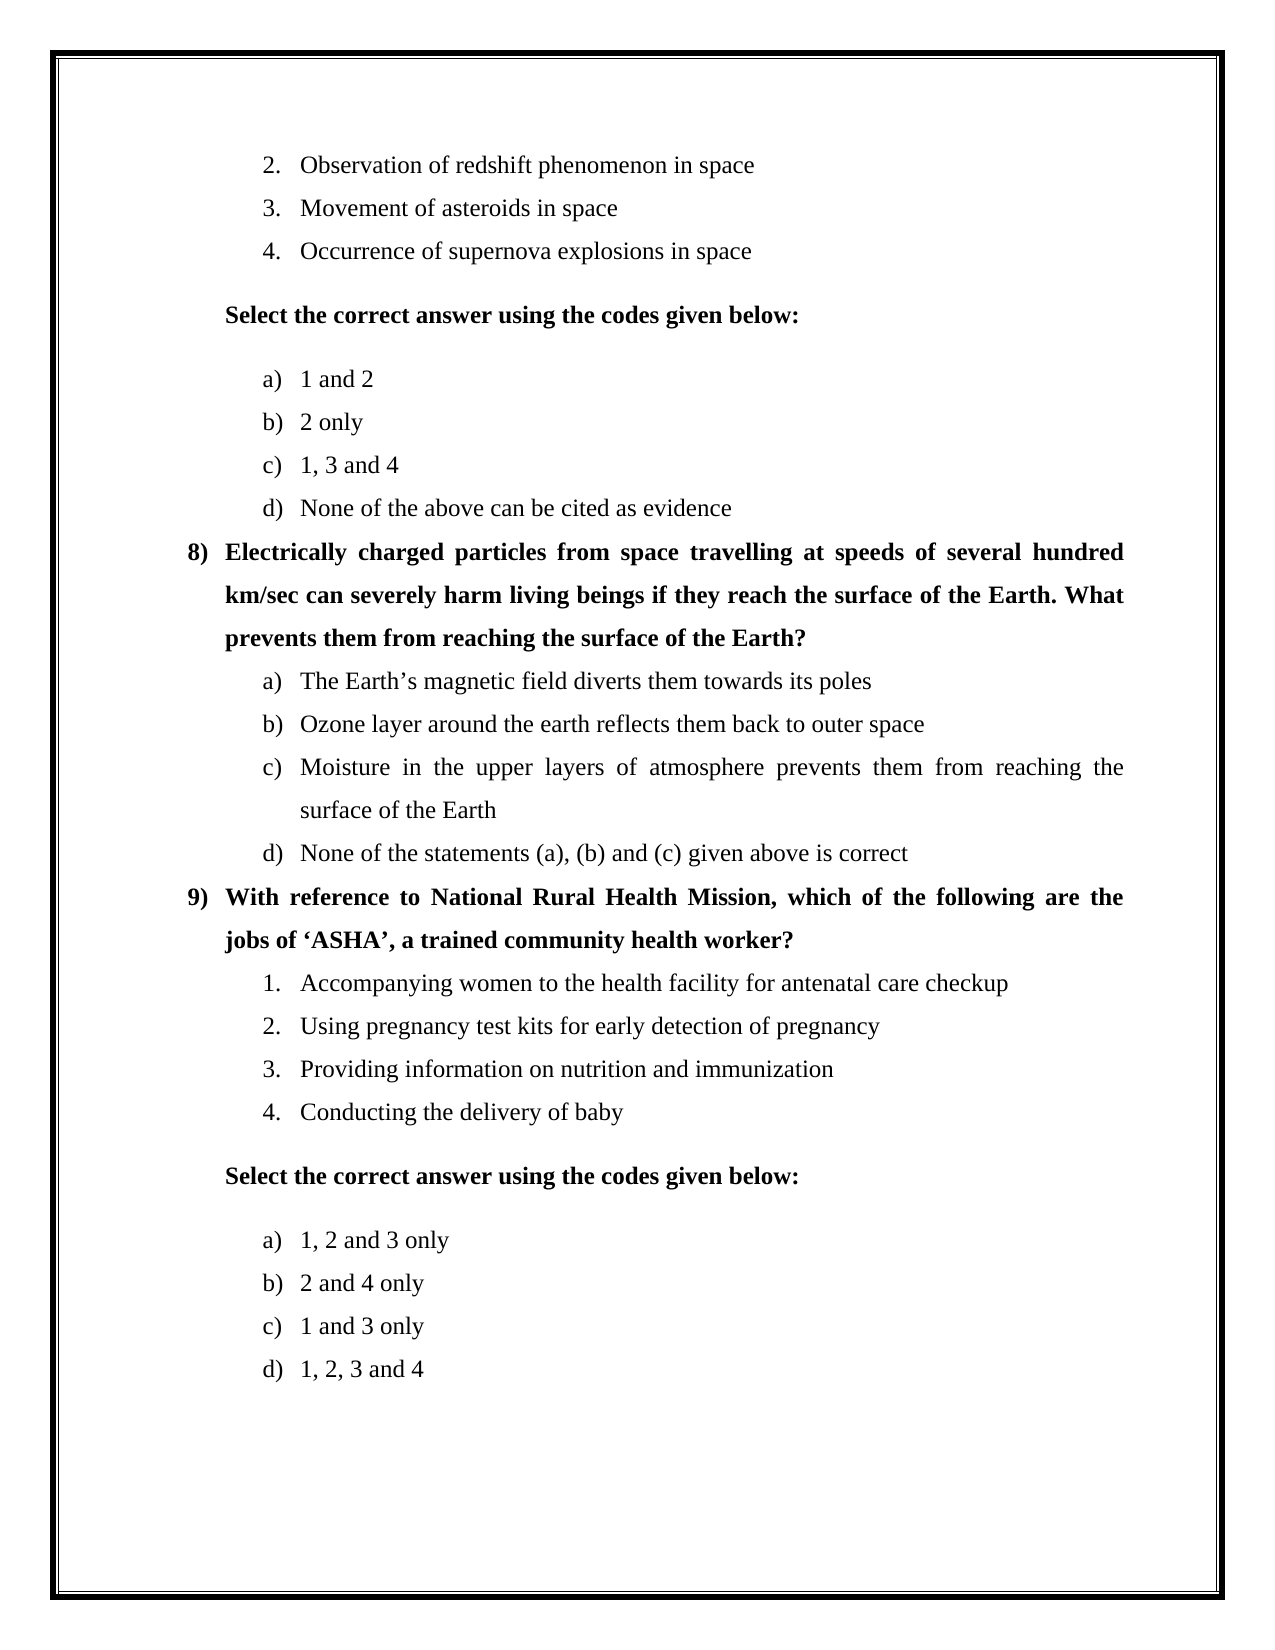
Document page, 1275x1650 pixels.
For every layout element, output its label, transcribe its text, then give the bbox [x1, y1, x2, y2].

list 2 and 4 only [262, 1268, 1125, 1297]
list Occurrence of supernova explosions in space [262, 236, 1125, 265]
list Accompanying women to the health facility for antenatal care checkup [262, 968, 1125, 997]
list 1 and 2 [262, 364, 1125, 393]
list 1, 2 and 3 only [262, 1225, 1125, 1254]
list Observation of redshift phenomenon in space [262, 150, 1125, 179]
list None of the above can be cited as evidence [262, 493, 1125, 522]
list Conducting the delivery of baby [262, 1097, 1125, 1126]
list The Earth’s magnetic field diverts them towards its poles [262, 666, 1125, 695]
list 2 only [262, 407, 1125, 436]
list Moisture in the upper layers of atmosphere prevents them from reaching the surface of the Earth [262, 752, 1125, 824]
list 1 and 3 only [262, 1311, 1125, 1340]
list 1, 3 and 4 [262, 450, 1125, 479]
text Select the correct answer using the codes given below: [225, 300, 1125, 329]
list Ozone layer around the earth reflects them back to outer space [262, 709, 1125, 738]
list Providing information on nutrition and immunization [262, 1054, 1125, 1083]
text Select the correct answer using the codes given below: [225, 1161, 1125, 1190]
list Electrically charged particles from space travelling at speeds of several hundred km/sec can severely harm living beings if they reach the surface of the Earth. What prevents them from reaching the surface of the Earth? [187, 537, 1125, 652]
list Movement of asteroids in space [262, 193, 1125, 222]
list None of the statements (a), (b) and (c) given above is correct [262, 838, 1125, 867]
list 1, 2, 3 and 4 [262, 1354, 1125, 1383]
list Using pregnancy test kits for early detection of pregnancy [262, 1011, 1125, 1040]
list With reference to National Rural Health Mission, which of the following are the jobs of ‘ASHA’, a trained community health worker? [187, 882, 1125, 953]
